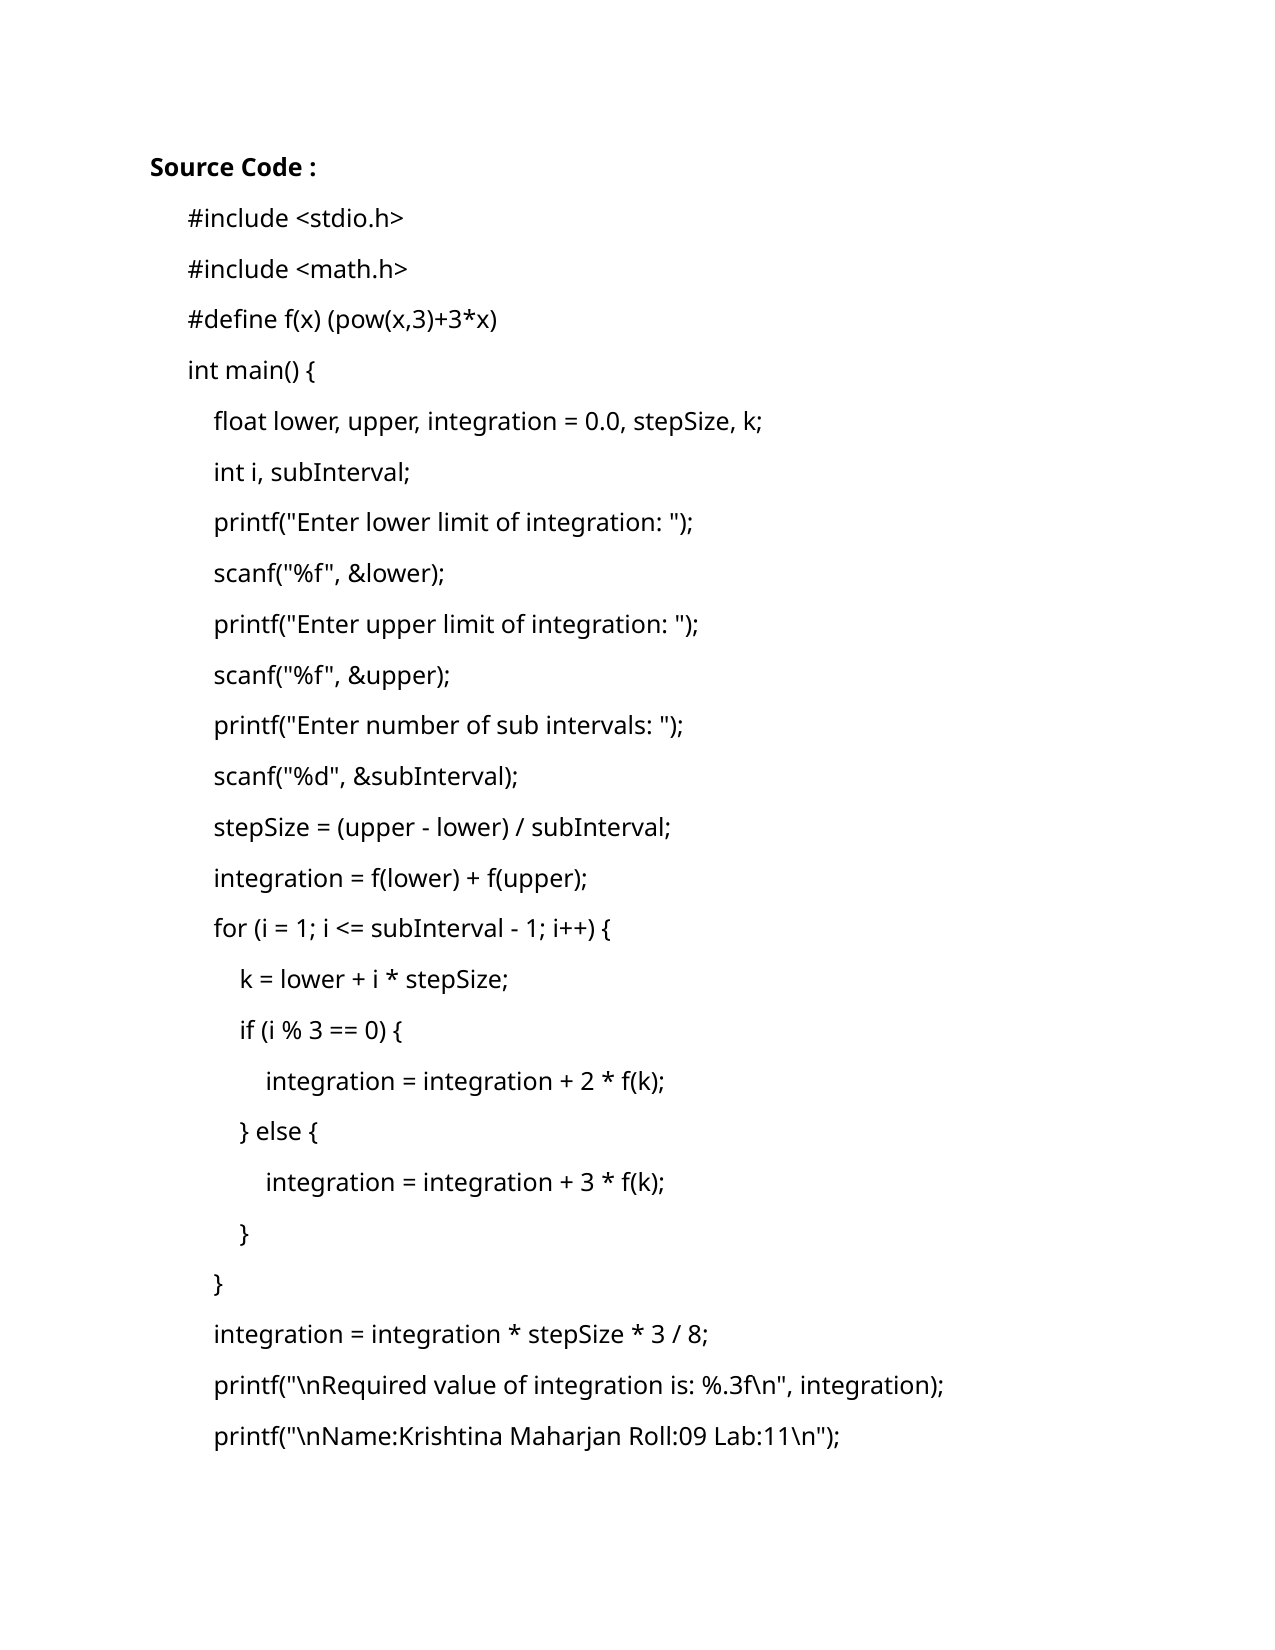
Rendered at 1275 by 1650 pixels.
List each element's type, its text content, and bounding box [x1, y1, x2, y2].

text #define f(x) (pow(x,3)+3*x) [187, 302, 1125, 336]
text scanf("%d", &subInterval); [187, 759, 1125, 793]
text int i, subInterval; [187, 454, 1125, 488]
text integration = integration * stepSize * 3 / 8; [187, 1317, 1125, 1351]
text k = lower + i * stepSize; [187, 962, 1125, 996]
text printf("\nRequired value of integration is: %.3f\n", integration); [187, 1367, 1125, 1402]
text } [187, 1215, 1125, 1249]
text } else { [187, 1114, 1125, 1148]
text #include <math.h> [187, 251, 1125, 286]
text integration = integration + 2 * f(k); [187, 1063, 1125, 1097]
text scanf("%f", &lower); [187, 556, 1125, 590]
text } [187, 1266, 1125, 1300]
text if (i % 3 == 0) { [187, 1012, 1125, 1046]
text int main() { [187, 353, 1125, 387]
text printf("\nName:Krishtina Maharjan Roll:09 Lab:11\n"); [187, 1418, 1125, 1452]
text float lower, upper, integration = 0.0, stepSize, k; [187, 404, 1125, 438]
text printf("Enter lower limit of integration: "); [187, 505, 1125, 539]
text #include <stdio.h> [187, 201, 1125, 235]
text scanf("%f", &upper); [187, 657, 1125, 691]
text integration = integration + 3 * f(k); [187, 1164, 1125, 1199]
text printf("Enter number of sub intervals: "); [187, 708, 1125, 742]
text stepSize = (upper - lower) / subInterval; [187, 809, 1125, 843]
text printf("Enter upper limit of integration: "); [187, 607, 1125, 641]
text integration = f(lower) + f(upper); [187, 860, 1125, 894]
text for (i = 1; i <= subInterval - 1; i++) { [187, 911, 1125, 945]
text Source Code : [150, 150, 1125, 184]
